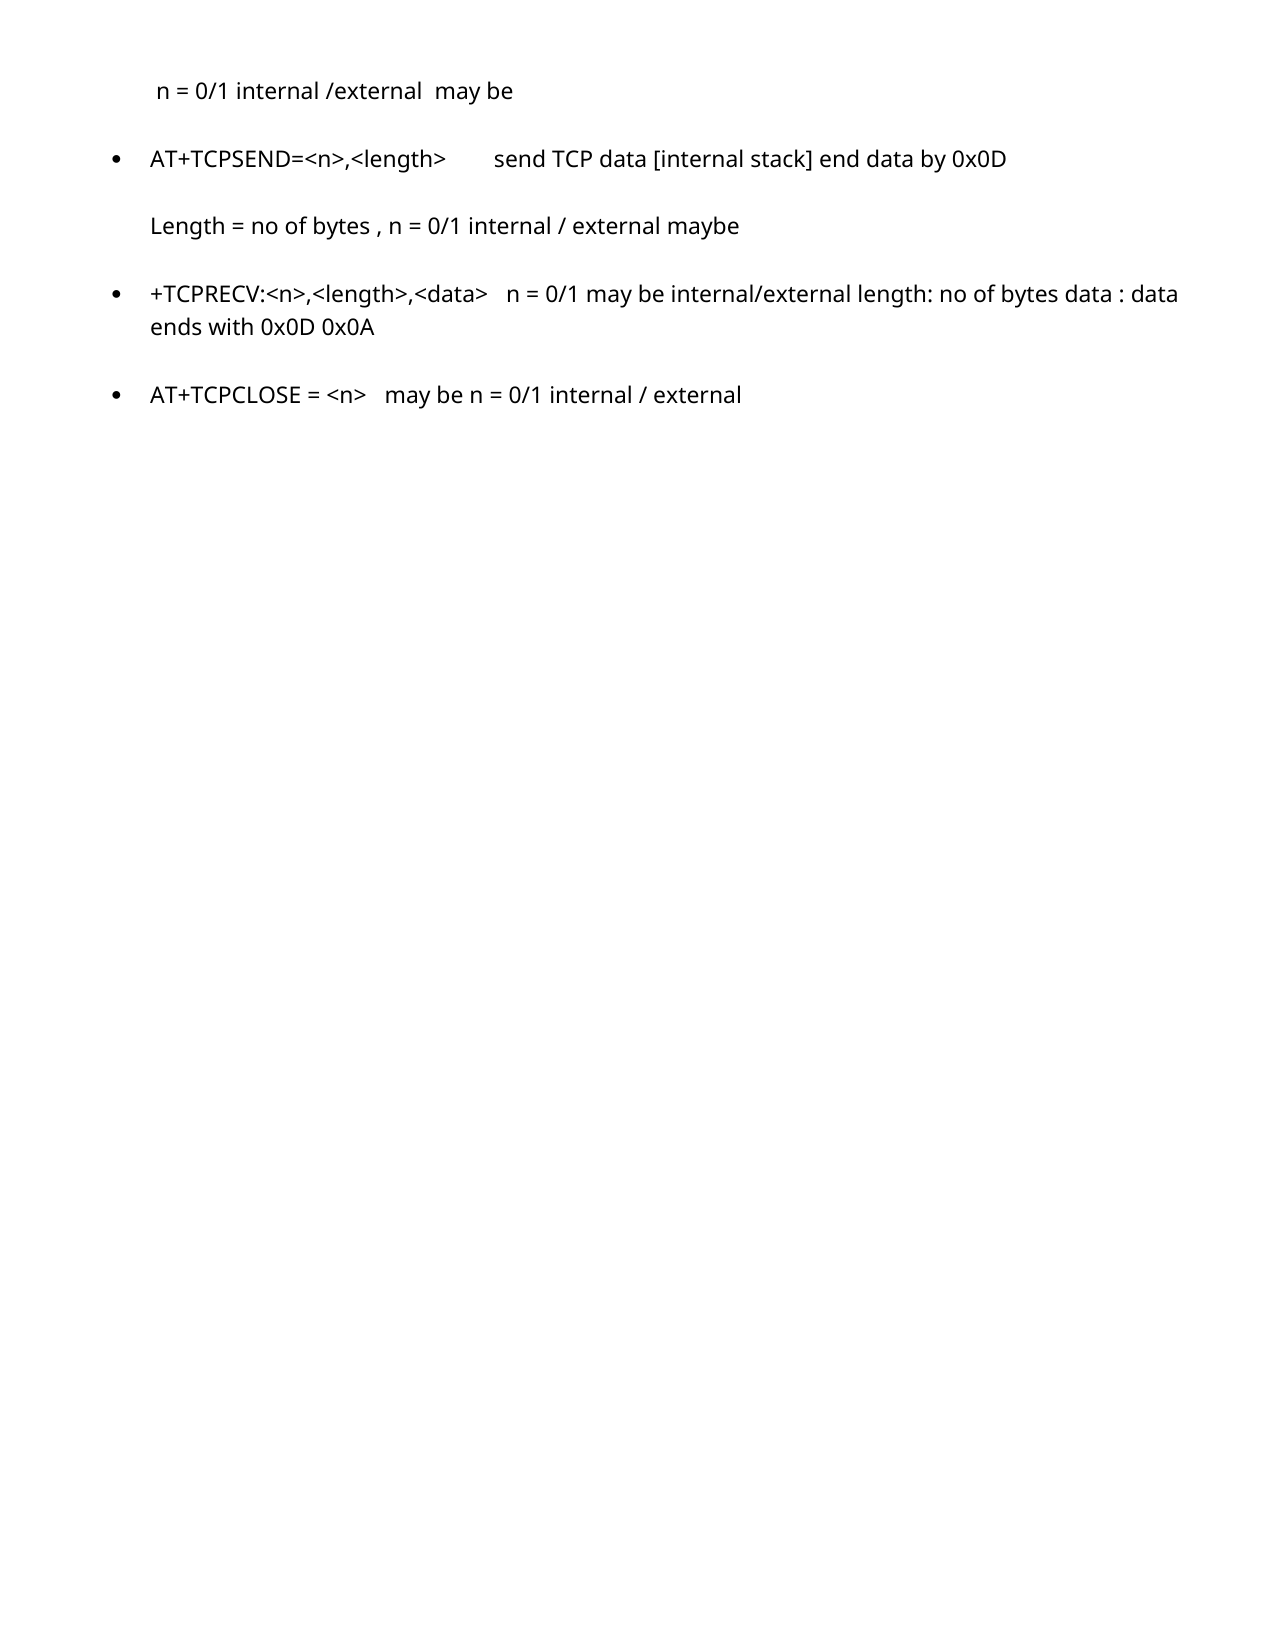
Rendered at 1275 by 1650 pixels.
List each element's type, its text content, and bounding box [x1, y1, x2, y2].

list AT+TCPSEND=<n>,<length> send TCP data [internal stack] end data by 0x0D [112, 142, 1200, 174]
list Length = no of bytes , n = 0/1 internal / external maybe [150, 210, 1200, 241]
list n = 0/1 internal /external may be [150, 75, 1200, 106]
list +TCPRECV:<n>,<length>,<data> n = 0/1 may be internal/external length: no of bytes data : data ends with 0x0D 0x0A [112, 277, 1200, 342]
list AT+TCPCLOSE = <n> may be n = 0/1 internal / external [112, 379, 1200, 410]
